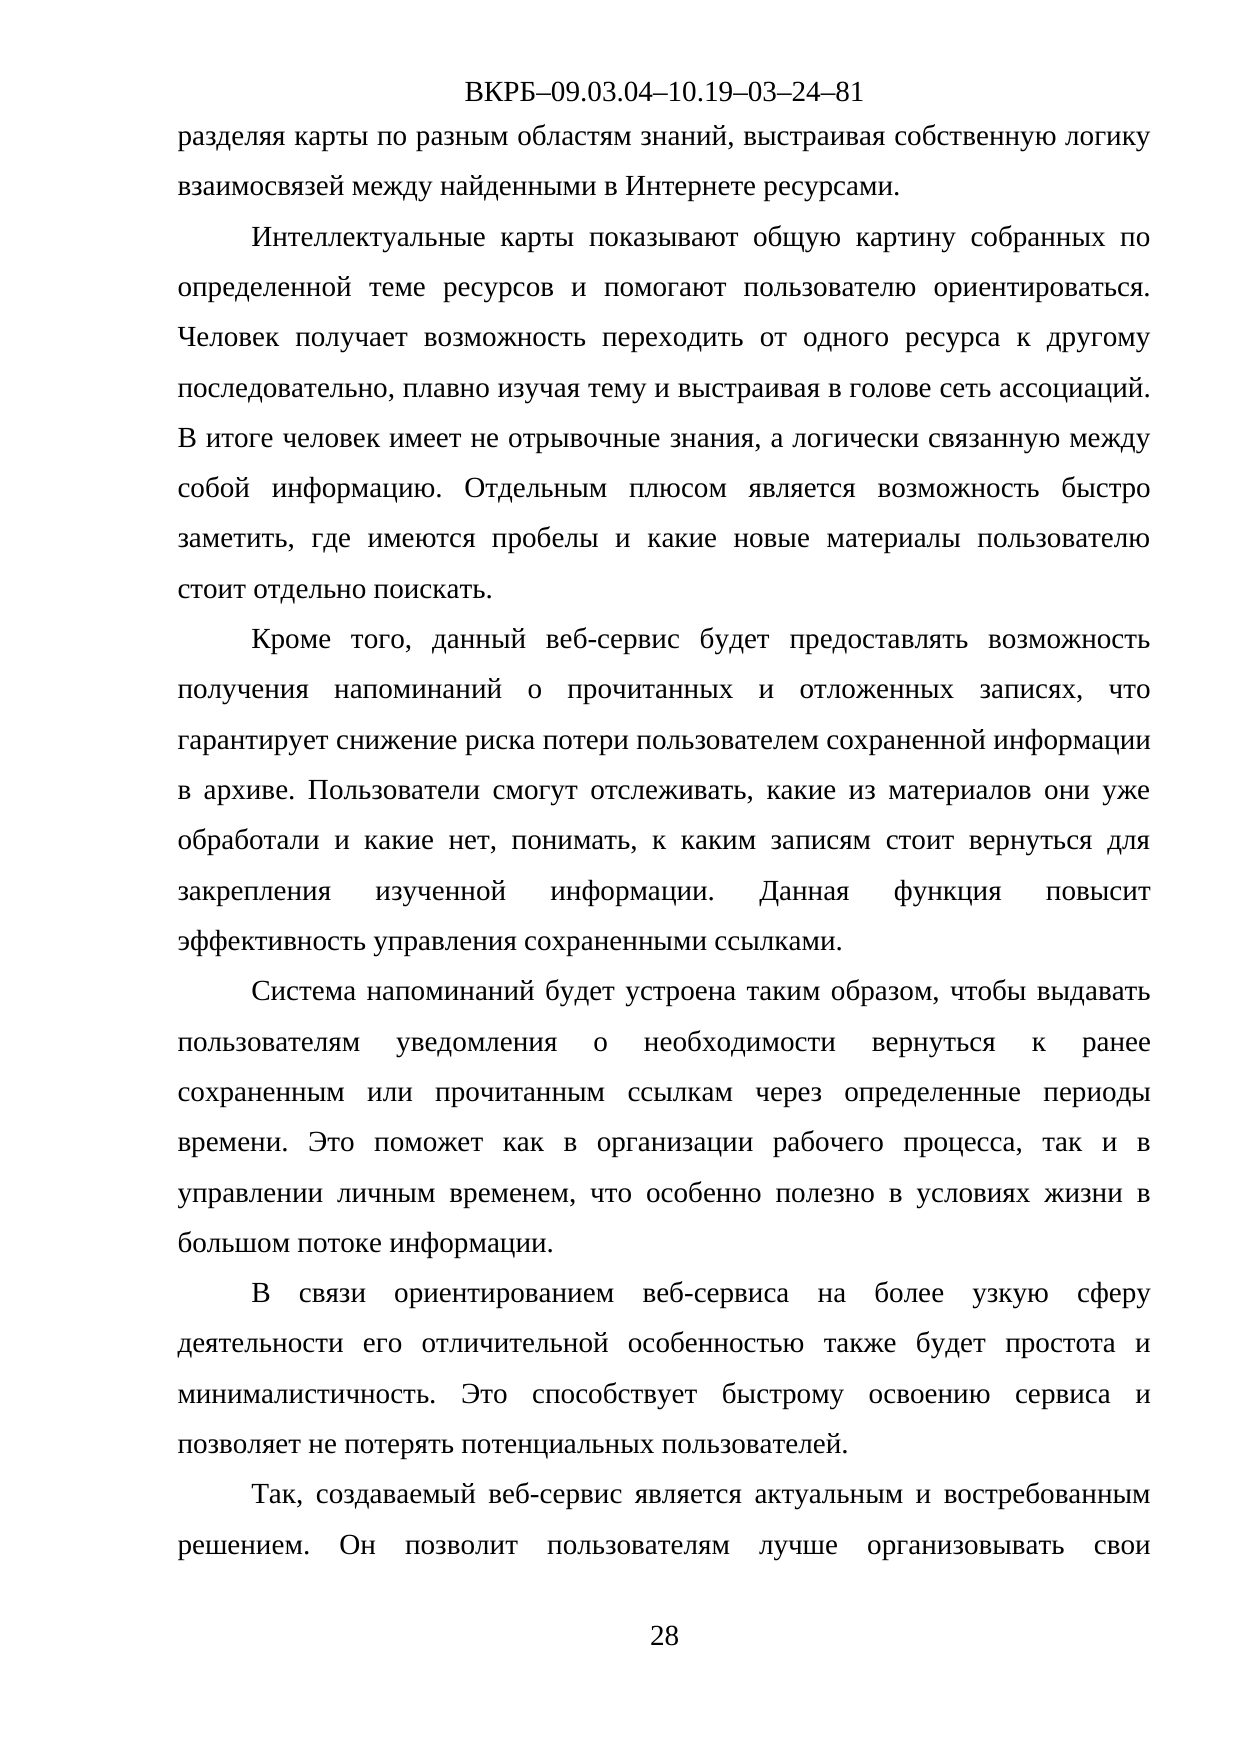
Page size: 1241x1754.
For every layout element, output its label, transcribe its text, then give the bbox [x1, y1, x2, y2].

text Интеллектуальные карты показывают общую картину собранных по определенной теме ресурсов и помогают пользователю ориентироваться. Человек получает возможность переходить от одного ресурса к другому последовательно, плавно изучая тему и выстраивая в голове сеть ассоциаций. В итоге человек имеет не отрывочные знания, а логически связанную между собой информацию. Отдельным плюсом является возможность быстро заметить, где имеются пробелы и какие новые материалы пользователю стоит отдельно поискать. [177, 219, 1152, 604]
text Кроме того, данный веб-сервис будет предоставлять возможность получения напоминаний о прочитанных и отложенных записях, что гарантирует снижение риска потери пользователем сохраненной информации в архиве. Пользователи смогут отслеживать, какие из материалов они уже обработали и какие нет, понимать, к каким записям стоит вернуться для закрепления изученной информации. Данная функция повысит эффективность управления сохраненными ссылками. [177, 621, 1152, 957]
text В связи ориентированием веб-сервиса на более узкую сферу деятельности его отличительной особенностью также будет простота и минималистичность. Это способствует быстрому освоению сервиса и позволяет не потерять потенциальных пользователей. [177, 1275, 1152, 1460]
text Система напоминаний будет устроена таким образом, чтобы выдавать пользователям уведомления о необходимости вернуться к ранее сохраненным или прочитанным ссылкам через определенные периоды времени. Это поможет как в организации рабочего процесса, так и в управлении личным временем, что особенно полезно в условиях жизни в большом потоке информации. [177, 973, 1152, 1258]
